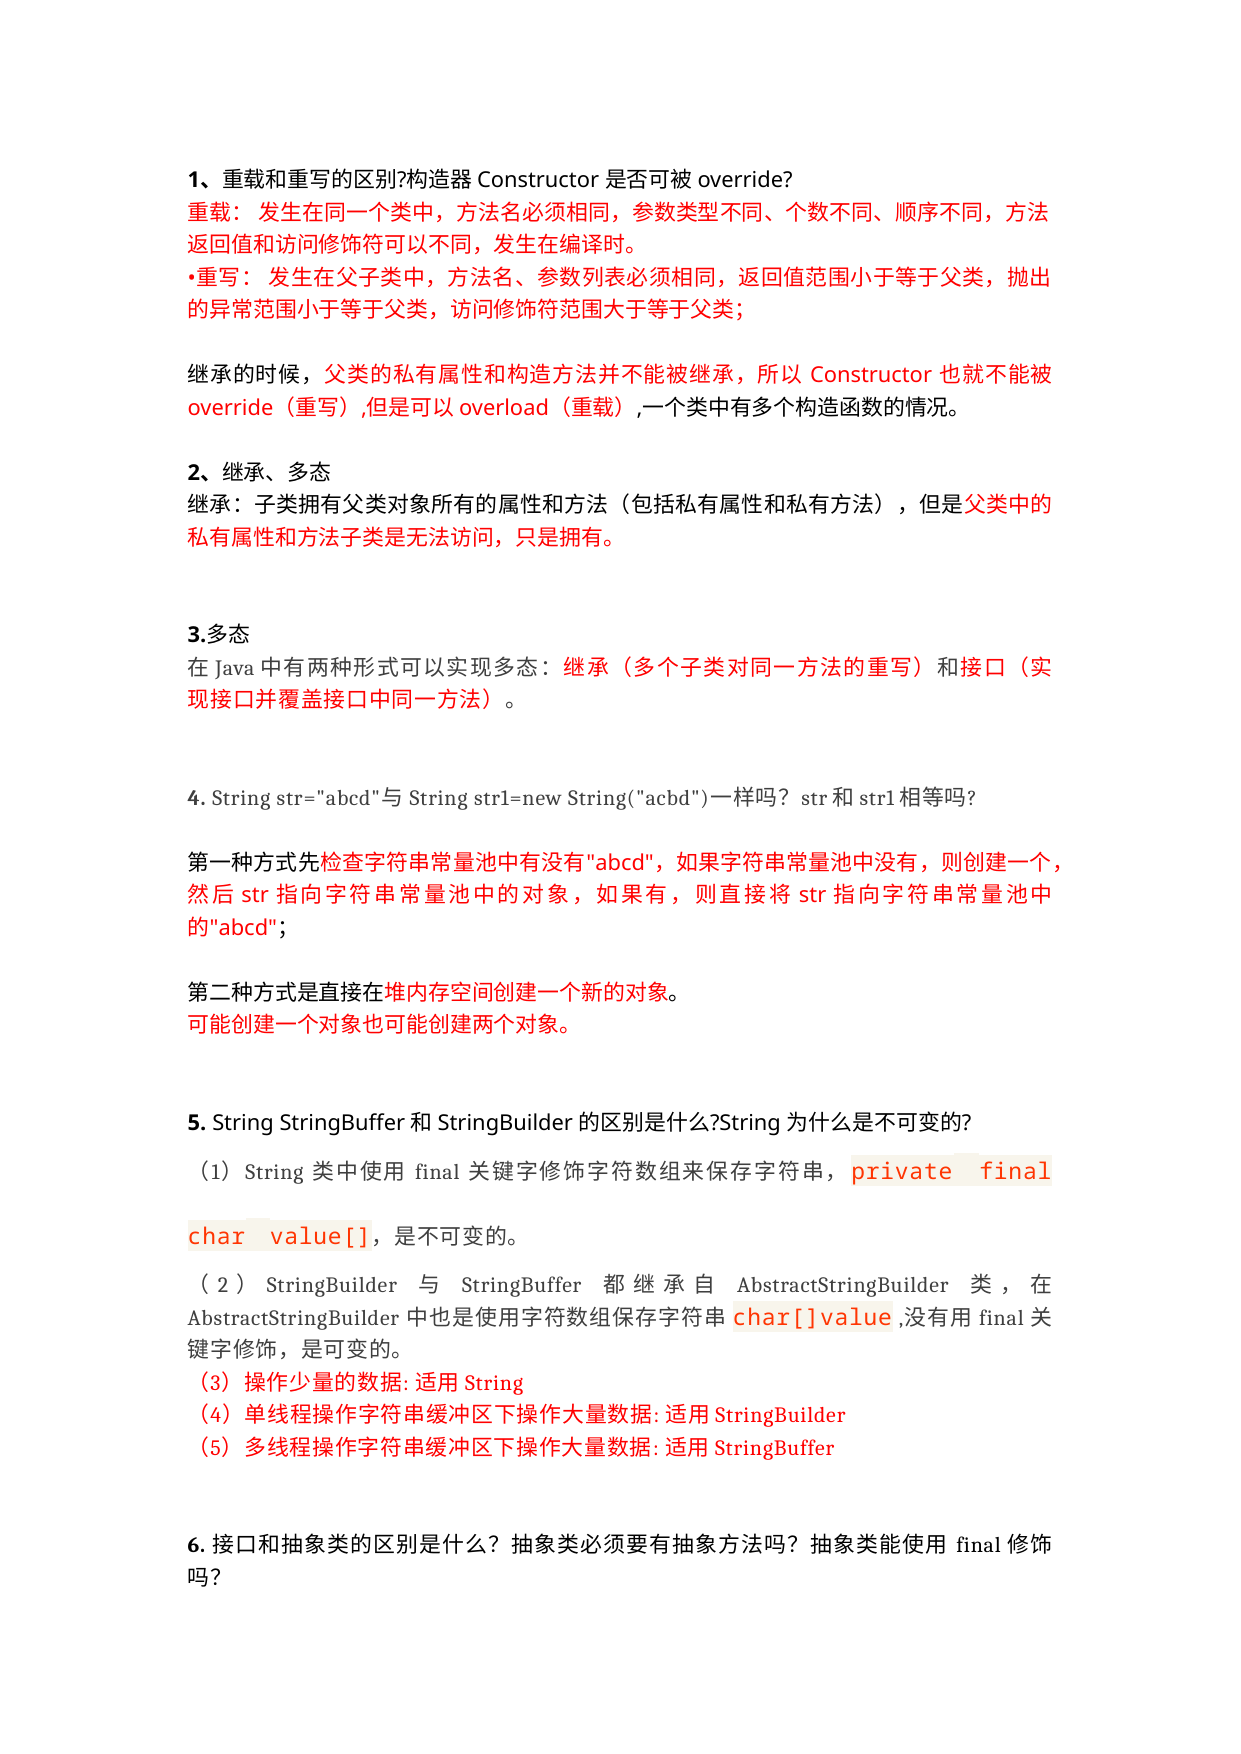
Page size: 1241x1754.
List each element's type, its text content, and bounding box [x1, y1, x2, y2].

text 6. 接口和抽象类的区别是什么？抽象类必须要有抽象方法吗？抽象类能使用 final 修饰吗？ [187, 1527, 1053, 1592]
text 重载： 发生在同一个类中，方法名必须相同，参数类型不同、个数不同、顺序不同，方法返回值和访问修饰符可以不同，发生在编译时。 [187, 194, 1053, 259]
text 可能创建一个对象也可能创建两个对象。 [187, 1007, 1053, 1039]
text 3.多态 [187, 617, 1053, 649]
text 1、重载和重写的区别?构造器 Constructor 是否可被 override? [187, 162, 1053, 194]
text 继承的时候，父类的私有属性和构造方法并不能被继承，所以 Constructor 也就不能被 override（重写）,但是可以 overload（重载）,一个类中有多个构造函数的情况。 [187, 357, 1053, 422]
text 5. String StringBuffer 和 StringBuilder 的区别是什么?String 为什么是不可变的? [187, 1104, 1053, 1137]
text 2、继承、多态 [187, 454, 1053, 487]
text （3）操作少量的数据: 适用String [187, 1364, 1053, 1397]
text （5）多线程操作字符串缓冲区下操作大量数据: 适用StringBuffer [187, 1429, 1053, 1462]
text 4. String str="abcd"与 String str1=new String("acbd")一样吗？str和str1相等吗? [187, 779, 1053, 812]
text （1）String 类中使用 final 关键字修饰字符数组来保存字符串，private final char value[]，是不可变的。 [187, 1137, 1053, 1267]
text 第二种方式是直接在堆内存空间创建一个新的对象。 [187, 974, 1053, 1007]
text 第一种方式先检查字符串常量池中有没有"abcd"，如果字符串常量池中没有，则创建一个，然后str指向字符串常量池中的对象，如果有，则直接将str指向字符串常量池中的"abcd"； [187, 844, 1053, 942]
text 在Java中有两种形式可以实现多态：继承（多个子类对同一方法的重写）和接口（实现接口并覆盖接口中同一方法）。 [187, 649, 1053, 714]
text （4）单线程操作字符串缓冲区下操作大量数据: 适用StringBuilder [187, 1397, 1053, 1429]
text （2）StringBuilder 与 StringBuffer 都继承自 AbstractStringBuilder 类，在 AbstractStringBuilder 中也是使用字符数组保存字符串char[]value ,没有用 final 关键字修饰，是可变的。 [187, 1267, 1053, 1364]
text •重写： 发生在父子类中，方法名、参数列表必须相同，返回值范围小于等于父类，抛出的异常范围小于等于父类，访问修饰符范围大于等于父类； [187, 259, 1053, 324]
text 继承：子类拥有父类对象所有的属性和方法（包括私有属性和私有方法），但是父类中的私有属性和方法子类是无法访问，只是拥有。 [187, 487, 1053, 552]
